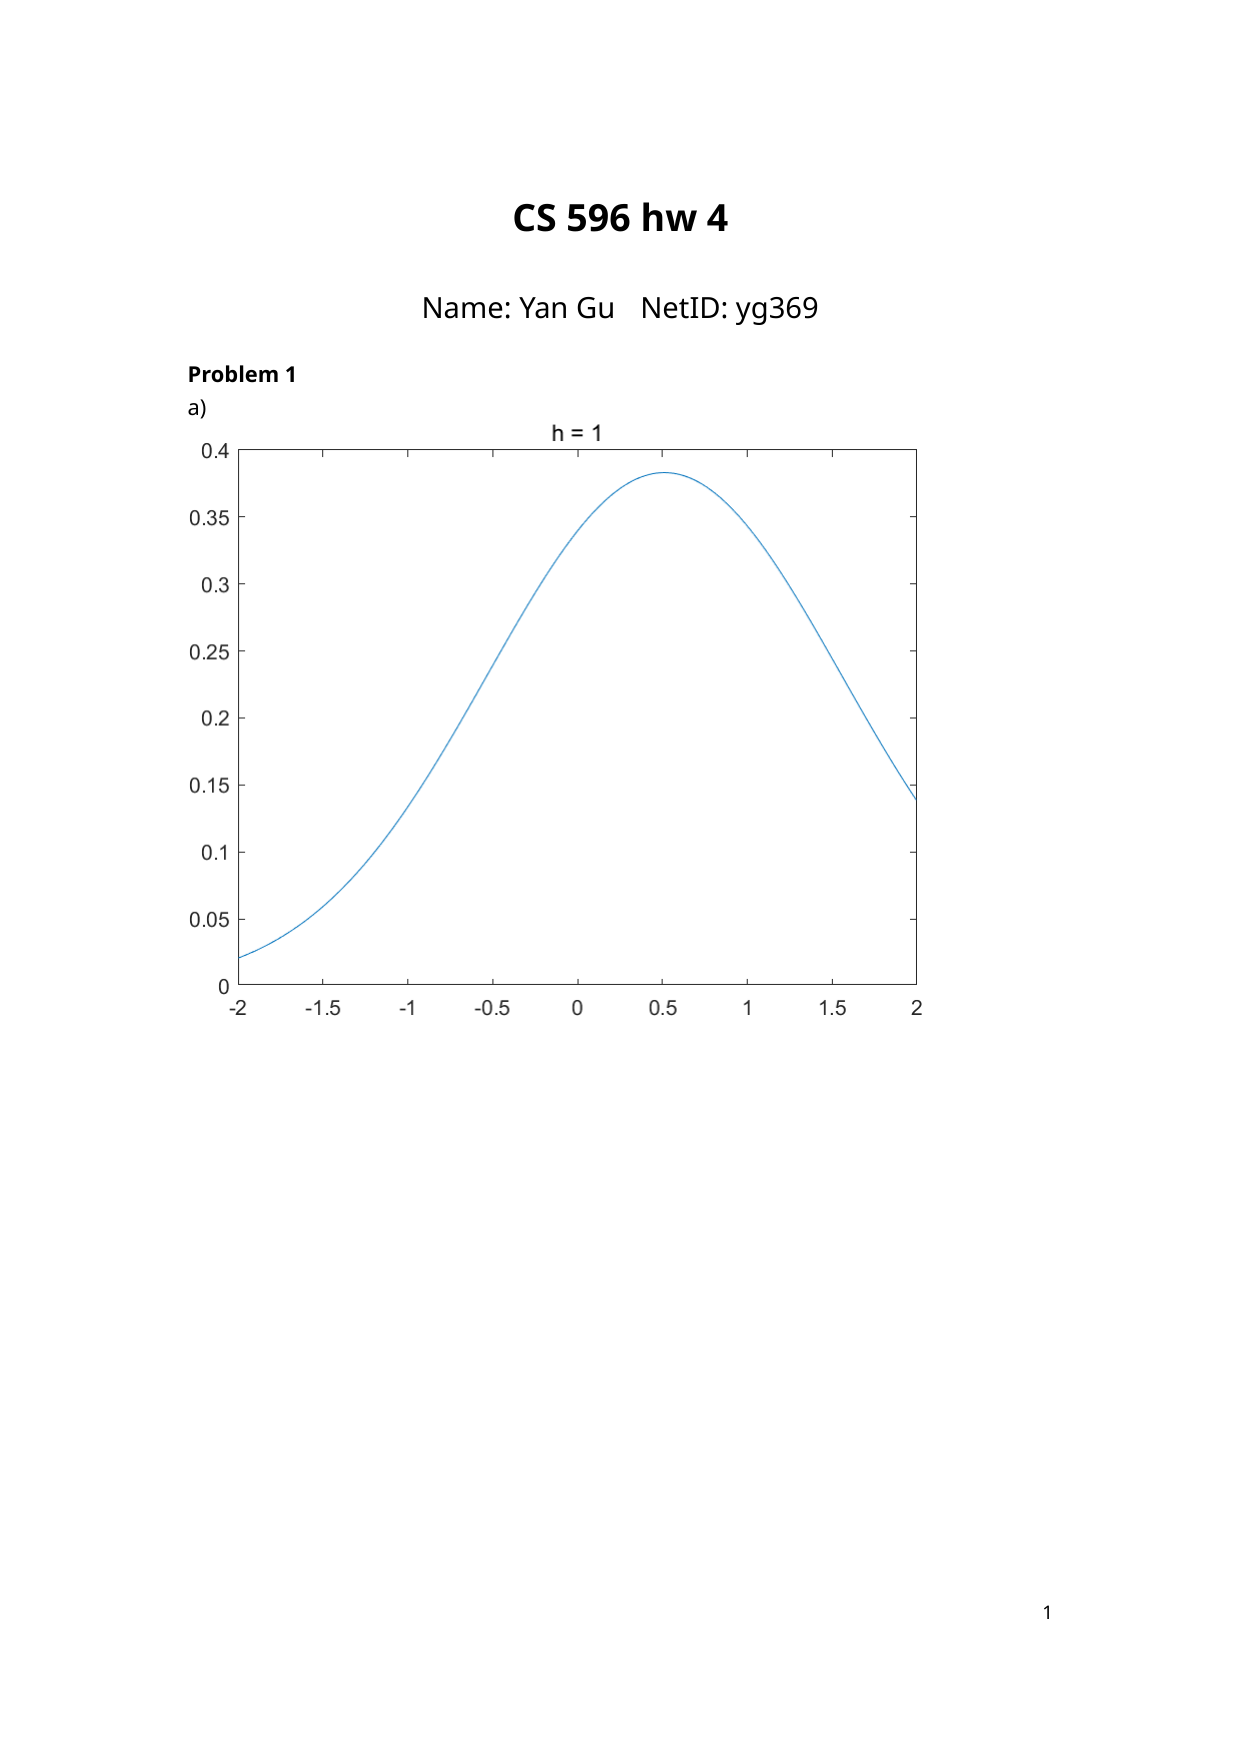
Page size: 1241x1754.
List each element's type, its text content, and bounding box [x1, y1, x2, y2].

title CS 596 hw 4 [187, 185, 1053, 250]
text Problem 1 [187, 358, 1053, 390]
picture [187, 422, 924, 1018]
subtitle Name: Yan Gu NetID: yg369 [187, 275, 1053, 340]
